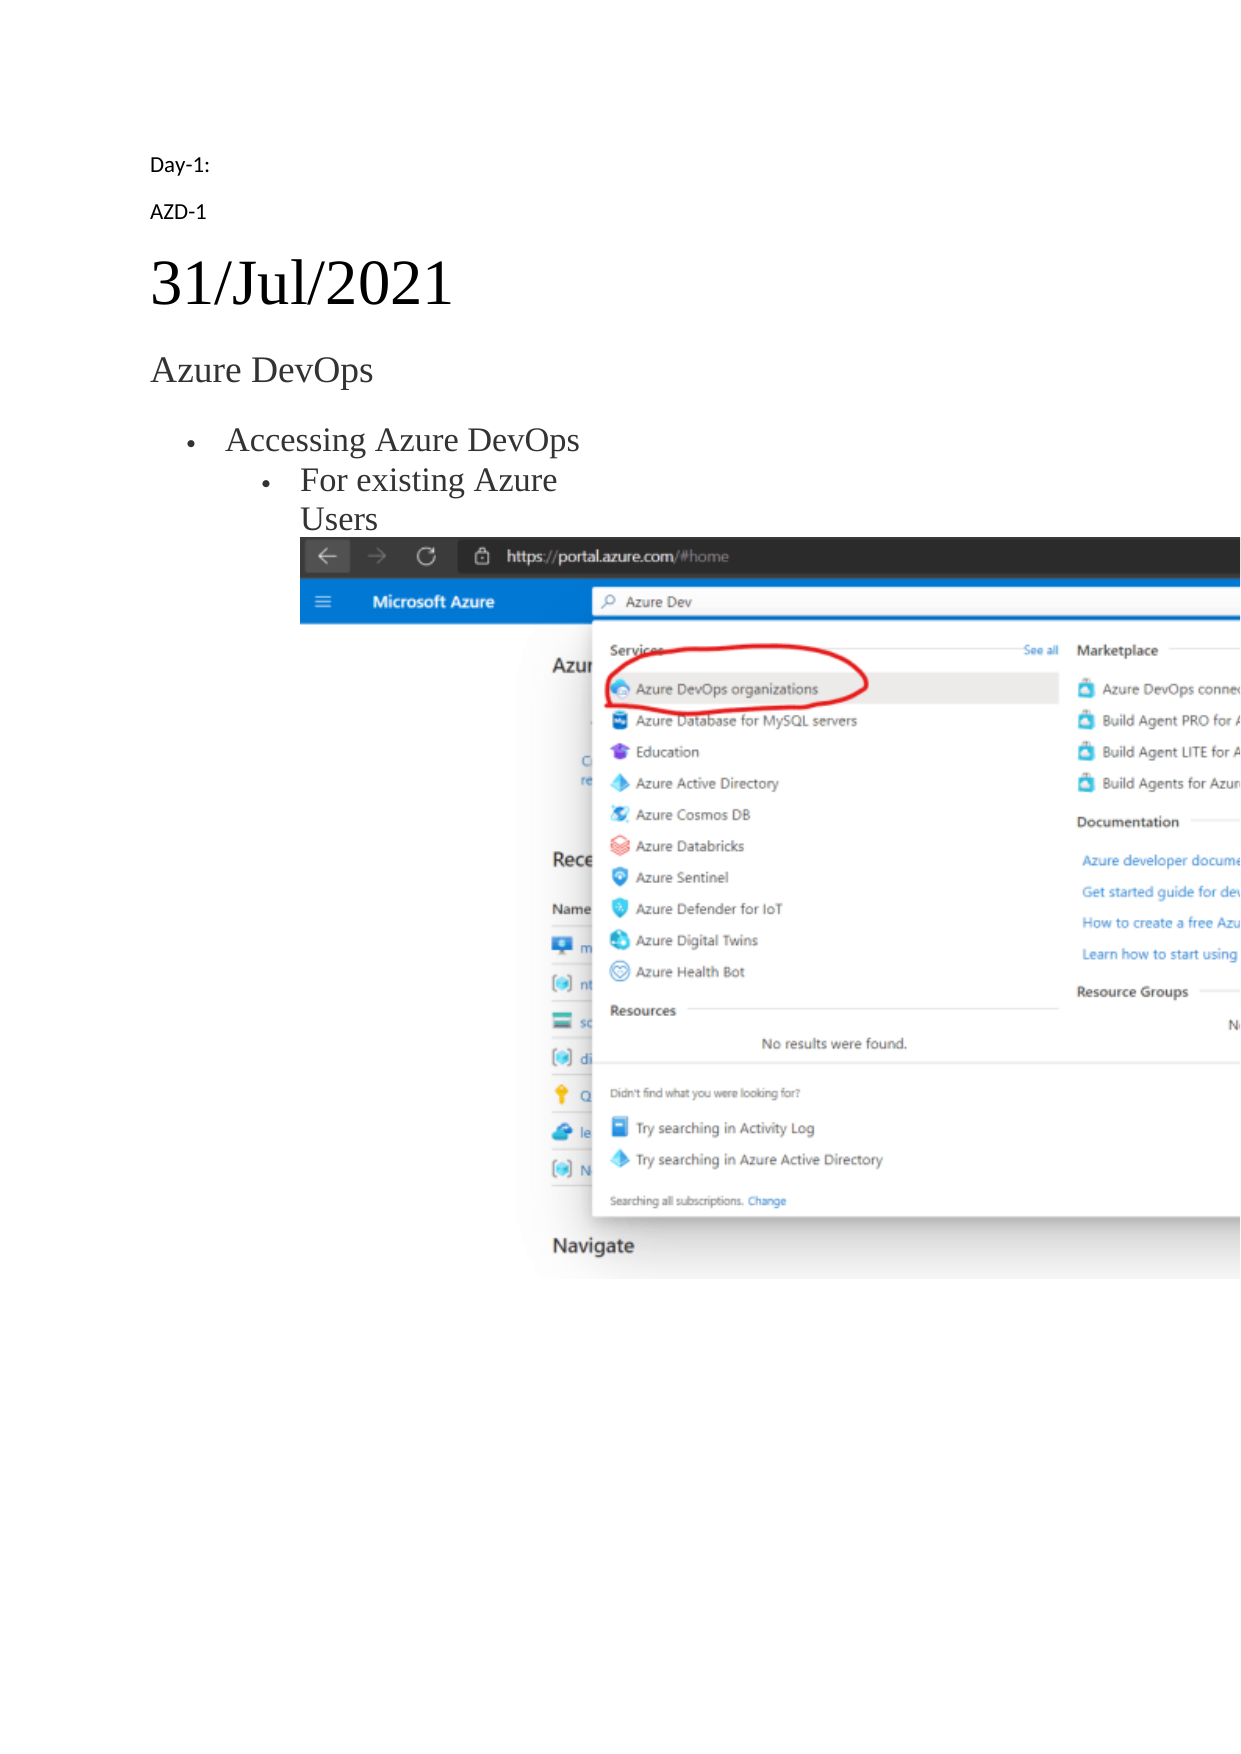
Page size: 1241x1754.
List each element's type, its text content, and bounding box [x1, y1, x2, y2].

list Accessing Azure DevOps [187, 419, 1090, 459]
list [262, 459, 1090, 1286]
text Azure DevOps [150, 347, 1090, 390]
text Day-1: [150, 150, 1090, 178]
text AZD-1 [150, 197, 1090, 225]
picture [300, 537, 1241, 1279]
text 31/Jul/2021 [150, 244, 1090, 318]
